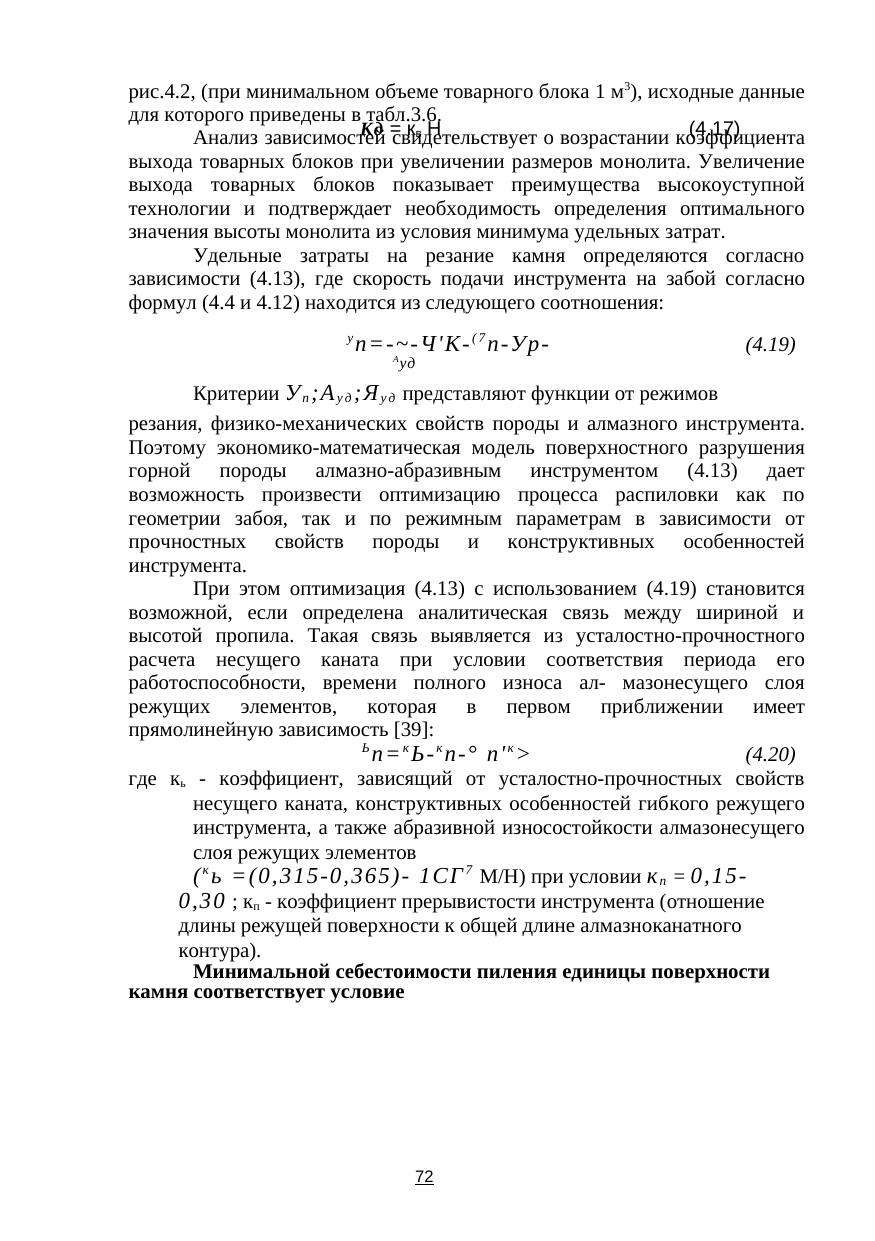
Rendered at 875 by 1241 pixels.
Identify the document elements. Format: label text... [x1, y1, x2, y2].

text резания, физико-механических свойств породы и алмазного инструмента. Поэтому экономико-математическая модель поверхностного разрушения горной породы алмазно-абразивным инструментом (4.13) дает возможность произвести оптимизацию процесса распиловки как по геометрии забоя, так и по режимным параметрам в зависимости от прочностных свойств породы и конструктивных особенностей инструмента. [128, 412, 805, 577]
text Ауд [393, 356, 805, 372]
text где кь - коэффициент, зависящий от усталостно-прочностных свойств несущего каната, конструктивных особенностей гибкого режущего инструмента, а также абразивной износостойкости алмазонесущего слоя режущих элементов [128, 766, 805, 864]
text уп=-~-Ч'К-(7п-Ур- (4.19) [347, 333, 805, 356]
text Минимальной себестоимости пиления единицы поверхности камня соответствует условие [128, 962, 805, 1003]
text При этом оптимизация (4.13) с использованием (4.19) становится возможной, если определена аналитическая связь между шириной и высотой пропила. Такая связь выявляется из усталостно-прочностного расчета несущего каната при условии соответствия периода его работоспособности, времени полного износа ал- мазонесущего слоя режущих элементов, которая в первом приближении имеет прямолинейную зависимость [39]: [128, 577, 805, 742]
text рис.4.2, (при минимальном объеме товарного блока 1 м3), исходные данные для которого приведены в табл.3.6. [128, 81, 805, 126]
text Ьп=кЬ-кп-° п'к> (4.20) [362, 742, 805, 766]
text Анализ зависимостей свидетельствует о возрастании коэффициента выхода товарных блоков при увеличении размеров монолита. Увеличение выхода товарных блоков показывает преимущества высокоуступной технологии и подтверждает необходимость определения оптимального значения высоты монолита из условия минимума удельных затрат. [128, 126, 805, 243]
text Удельные затраты на резание камня определяются согласно зависимости (4.13), где скорость подачи инструмента на забой согласно формул (4.4 и 4.12) находится из следующего соотношения: [128, 243, 805, 314]
text Критерии Уп;Ауд;Яуд представляют функции от режимов [128, 382, 805, 405]
text (кь =(0,315-0,365)- 1СГ7 М/Н) при условии кп = 0,15-0,30 ; кп - коэффициент прерывистости инструмента (отношение длины режущей поверхности к общей длине алмазноканатного контура). [178, 864, 805, 962]
